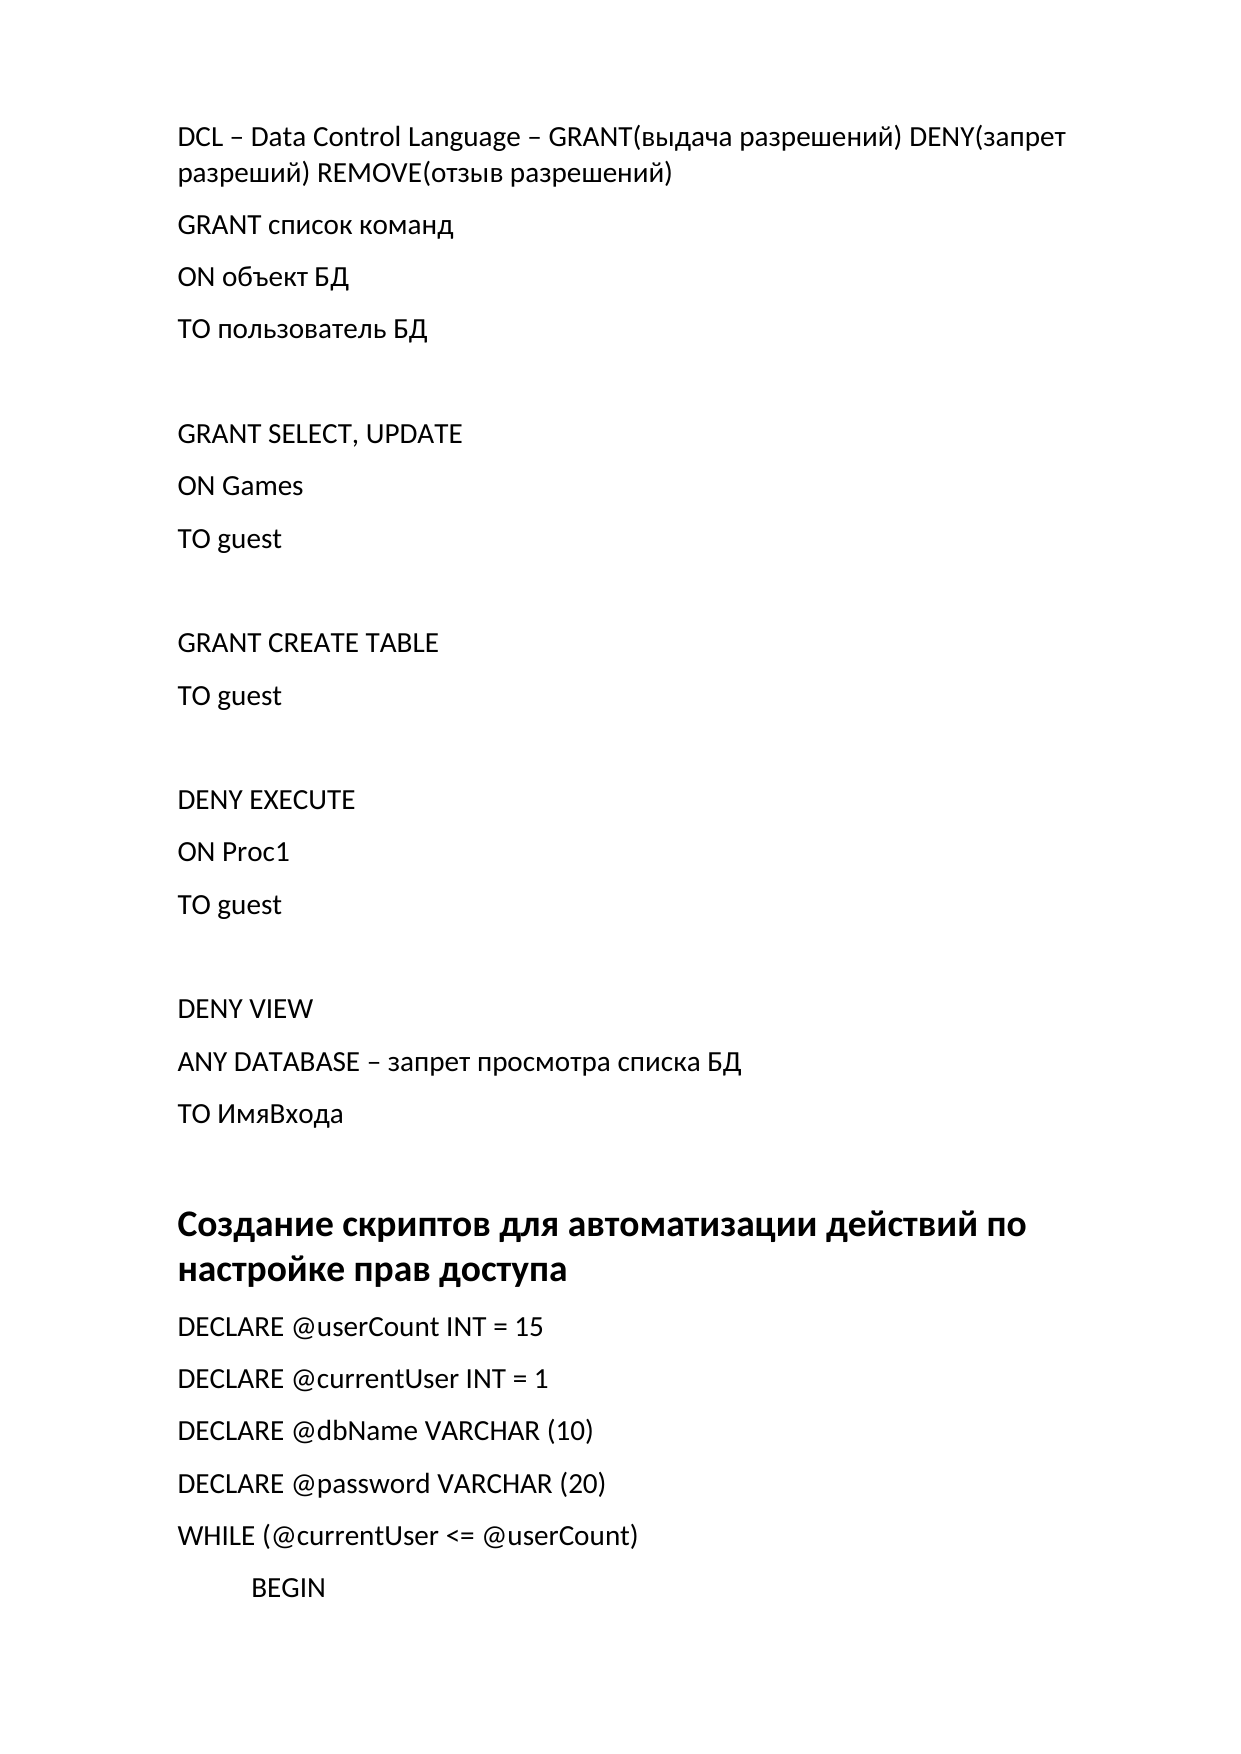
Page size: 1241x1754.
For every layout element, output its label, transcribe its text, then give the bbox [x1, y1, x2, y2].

text DECLARE @currentUser INT = 1 [177, 1360, 1152, 1396]
text ON Proc1 [177, 833, 1152, 869]
text DECLARE @dbName VARCHAR (10) [177, 1412, 1152, 1448]
text ANY DATABASE – запрет просмотра списка БД [177, 1043, 1152, 1078]
text TO пользователь БД [177, 311, 1152, 346]
text DENY VIEW [177, 990, 1152, 1026]
text GRANT CREATE TABLE [177, 624, 1152, 660]
text TO ИмяВхода [177, 1095, 1152, 1131]
text ON объект БД [177, 258, 1152, 294]
text DCL – Data Control Language – GRANT(выдача разрешений) DENY(запрет разреший) REMOVE(отзыв разрешений) [177, 118, 1152, 189]
text BEGIN [177, 1569, 1152, 1605]
text GRANT список команд [177, 206, 1152, 242]
text ON Games [177, 467, 1152, 503]
text DECLARE @userCount INT = 15 [177, 1308, 1152, 1343]
text WHILE (@currentUser <= @userCount) [177, 1517, 1152, 1553]
text DENY EXECUTE [177, 781, 1152, 817]
text GRANT SELECT, UPDATE [177, 415, 1152, 451]
text Создание скриптов для автоматизации действий по настройке прав доступа [177, 1199, 1152, 1291]
text TO guest [177, 677, 1152, 712]
text DECLARE @password VARCHAR (20) [177, 1465, 1152, 1500]
text TO guest [177, 520, 1152, 555]
text TO guest [177, 886, 1152, 921]
